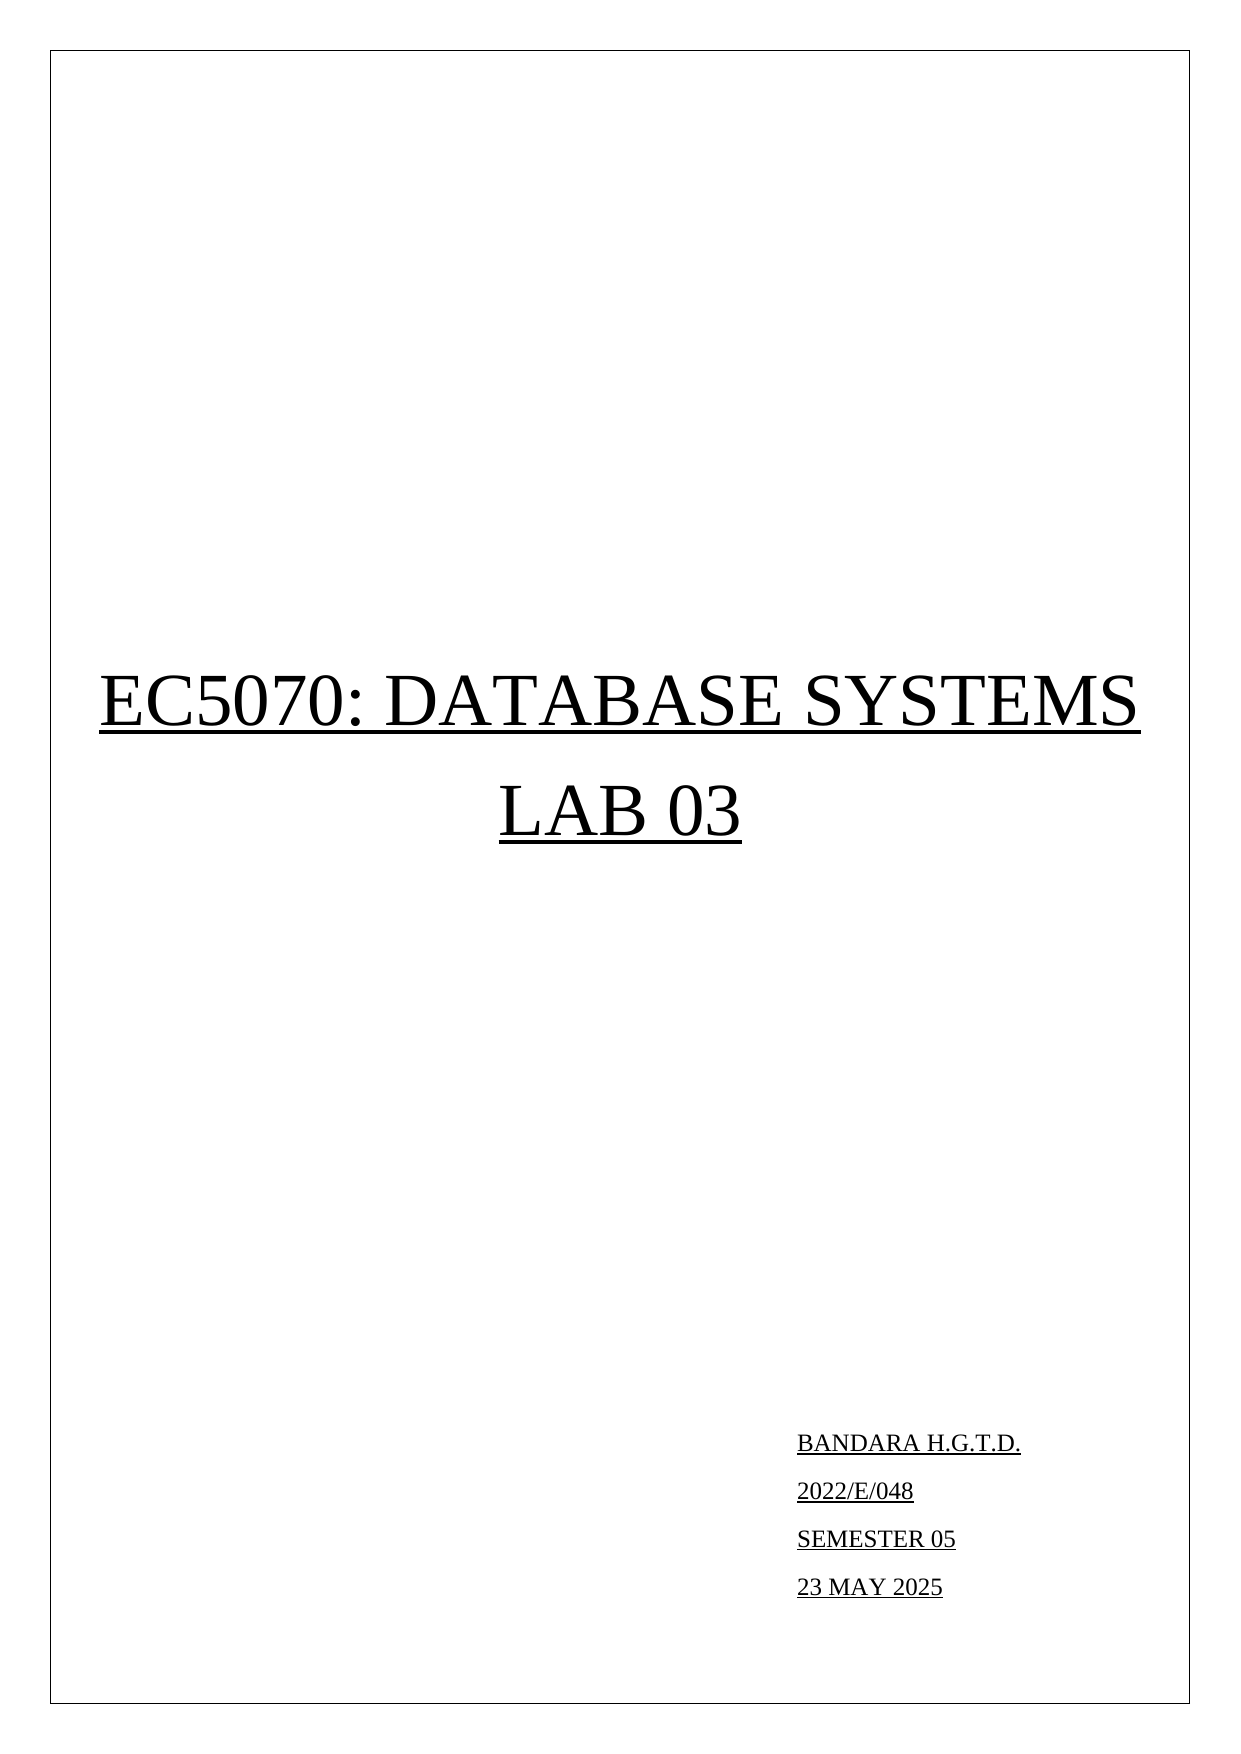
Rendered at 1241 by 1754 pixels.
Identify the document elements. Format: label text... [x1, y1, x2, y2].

text 23 MAY 2025 [797, 1572, 1165, 1600]
text BANDARA H.G.T.D. [797, 1428, 1165, 1457]
text SEMESTER 05 [797, 1524, 1165, 1553]
text LAB 03 [75, 765, 1165, 851]
text EC5070: DATABASE SYSTEMS [75, 655, 1165, 742]
text 2022/E/048 [797, 1476, 1165, 1505]
